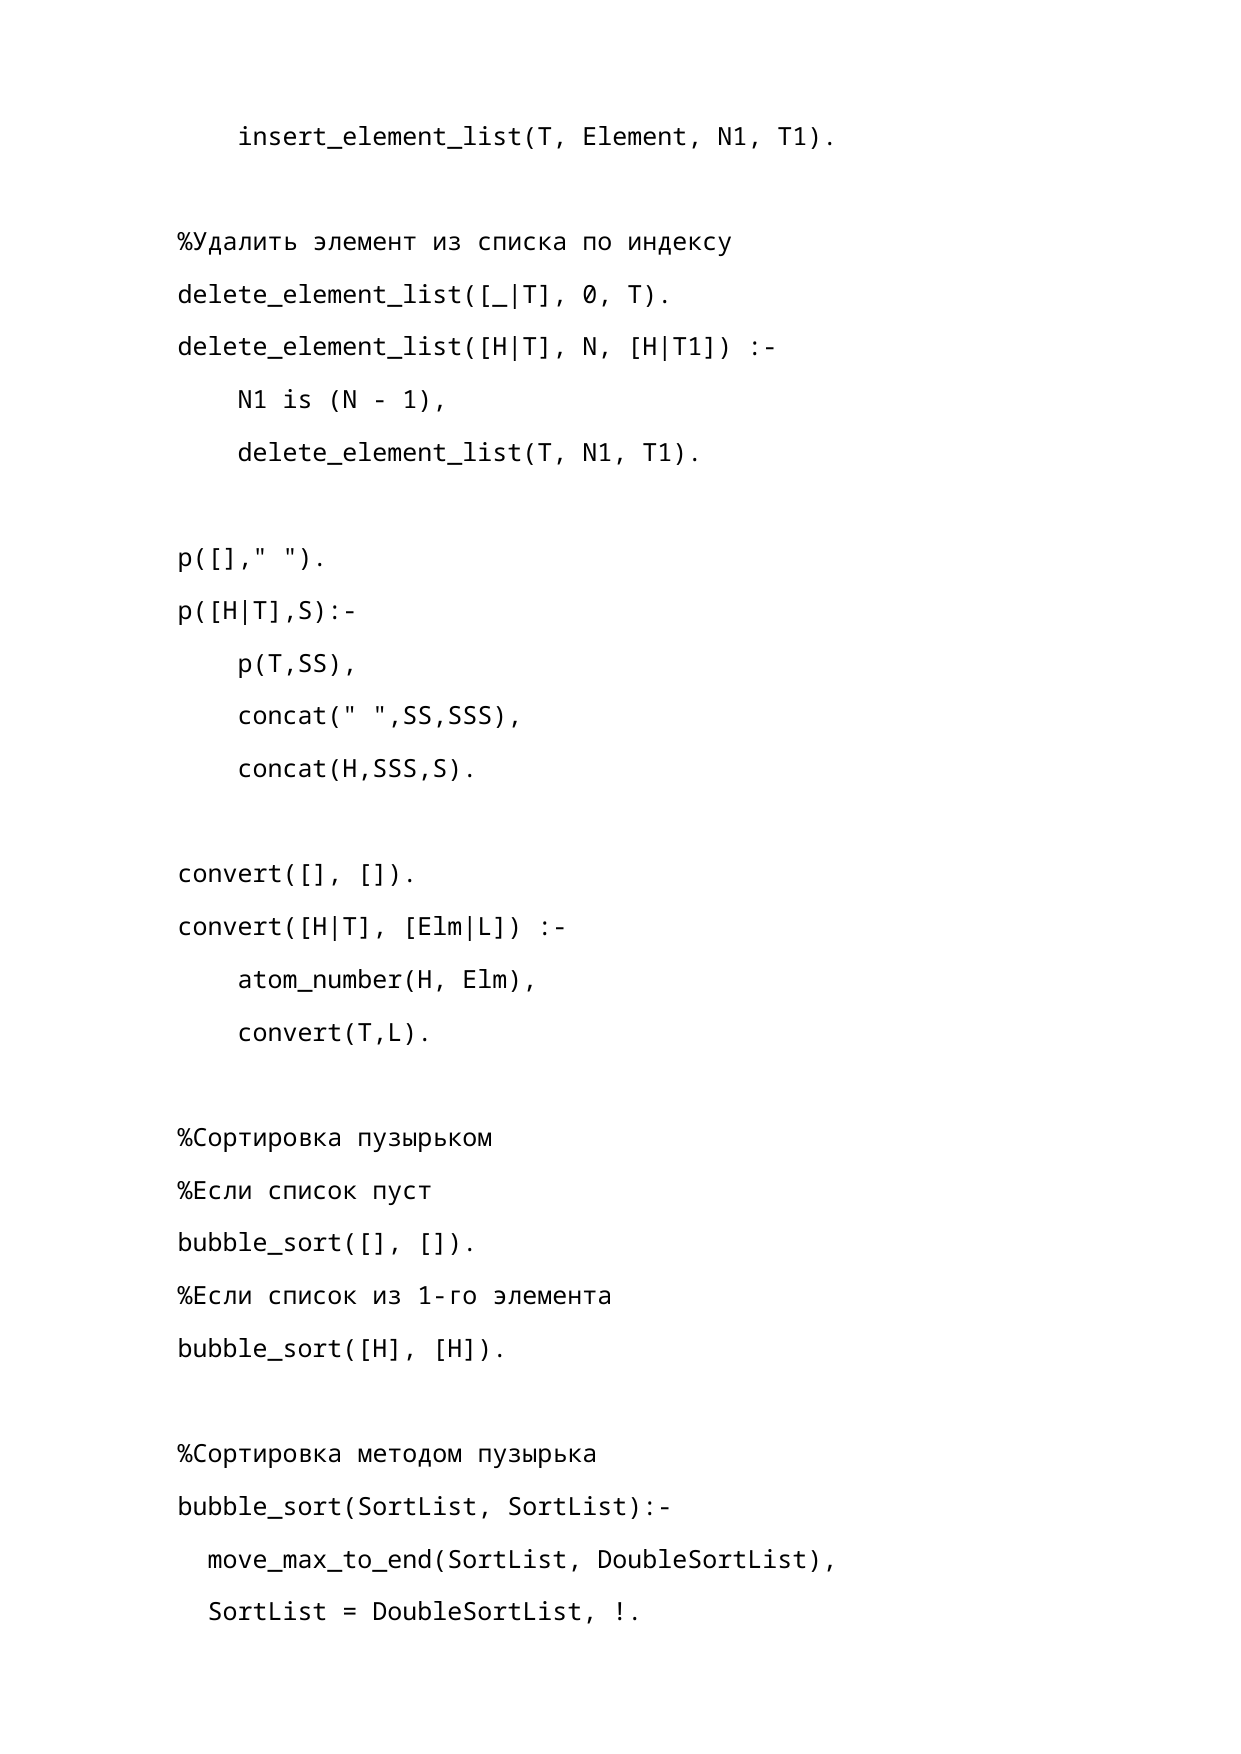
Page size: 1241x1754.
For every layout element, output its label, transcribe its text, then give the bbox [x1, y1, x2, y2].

text atom_number(H, Elm), [177, 961, 1152, 996]
text %Если список пуст [177, 1172, 1152, 1206]
text delete_element_list(T, N1, T1). [177, 434, 1152, 468]
text move_max_to_end(SortList, DoubleSortList), [177, 1541, 1152, 1575]
text bubble_sort([], []). [177, 1225, 1152, 1259]
text N1 is (N - 1), [177, 382, 1152, 416]
text SortList = DoubleSortList, !. [177, 1594, 1152, 1628]
text %Сортировка пузырьком [177, 1119, 1152, 1154]
text bubble_sort([H], [H]). [177, 1330, 1152, 1364]
text concat(" ",SS,SSS), [177, 698, 1152, 732]
text convert([], []). [177, 856, 1152, 890]
text convert(T,L). [177, 1014, 1152, 1048]
text %Сортировка методом пузырька [177, 1436, 1152, 1470]
text p(T,SS), [177, 645, 1152, 679]
text bubble_sort(SortList, SortList):- [177, 1488, 1152, 1523]
text delete_element_list([_|T], 0, T). [177, 276, 1152, 310]
text insert_element_list(T, Element, N1, T1). [177, 118, 1152, 152]
text p([]," "). [177, 540, 1152, 574]
text %Удалить элемент из списка по индексу [177, 223, 1152, 258]
text p([H|T],S):- [177, 592, 1152, 627]
text delete_element_list([H|T], N, [H|T1]) :- [177, 329, 1152, 363]
text %Если список из 1-го элемента [177, 1278, 1152, 1312]
text concat(H,SSS,S). [177, 751, 1152, 785]
text convert([H|T], [Elm|L]) :- [177, 909, 1152, 943]
